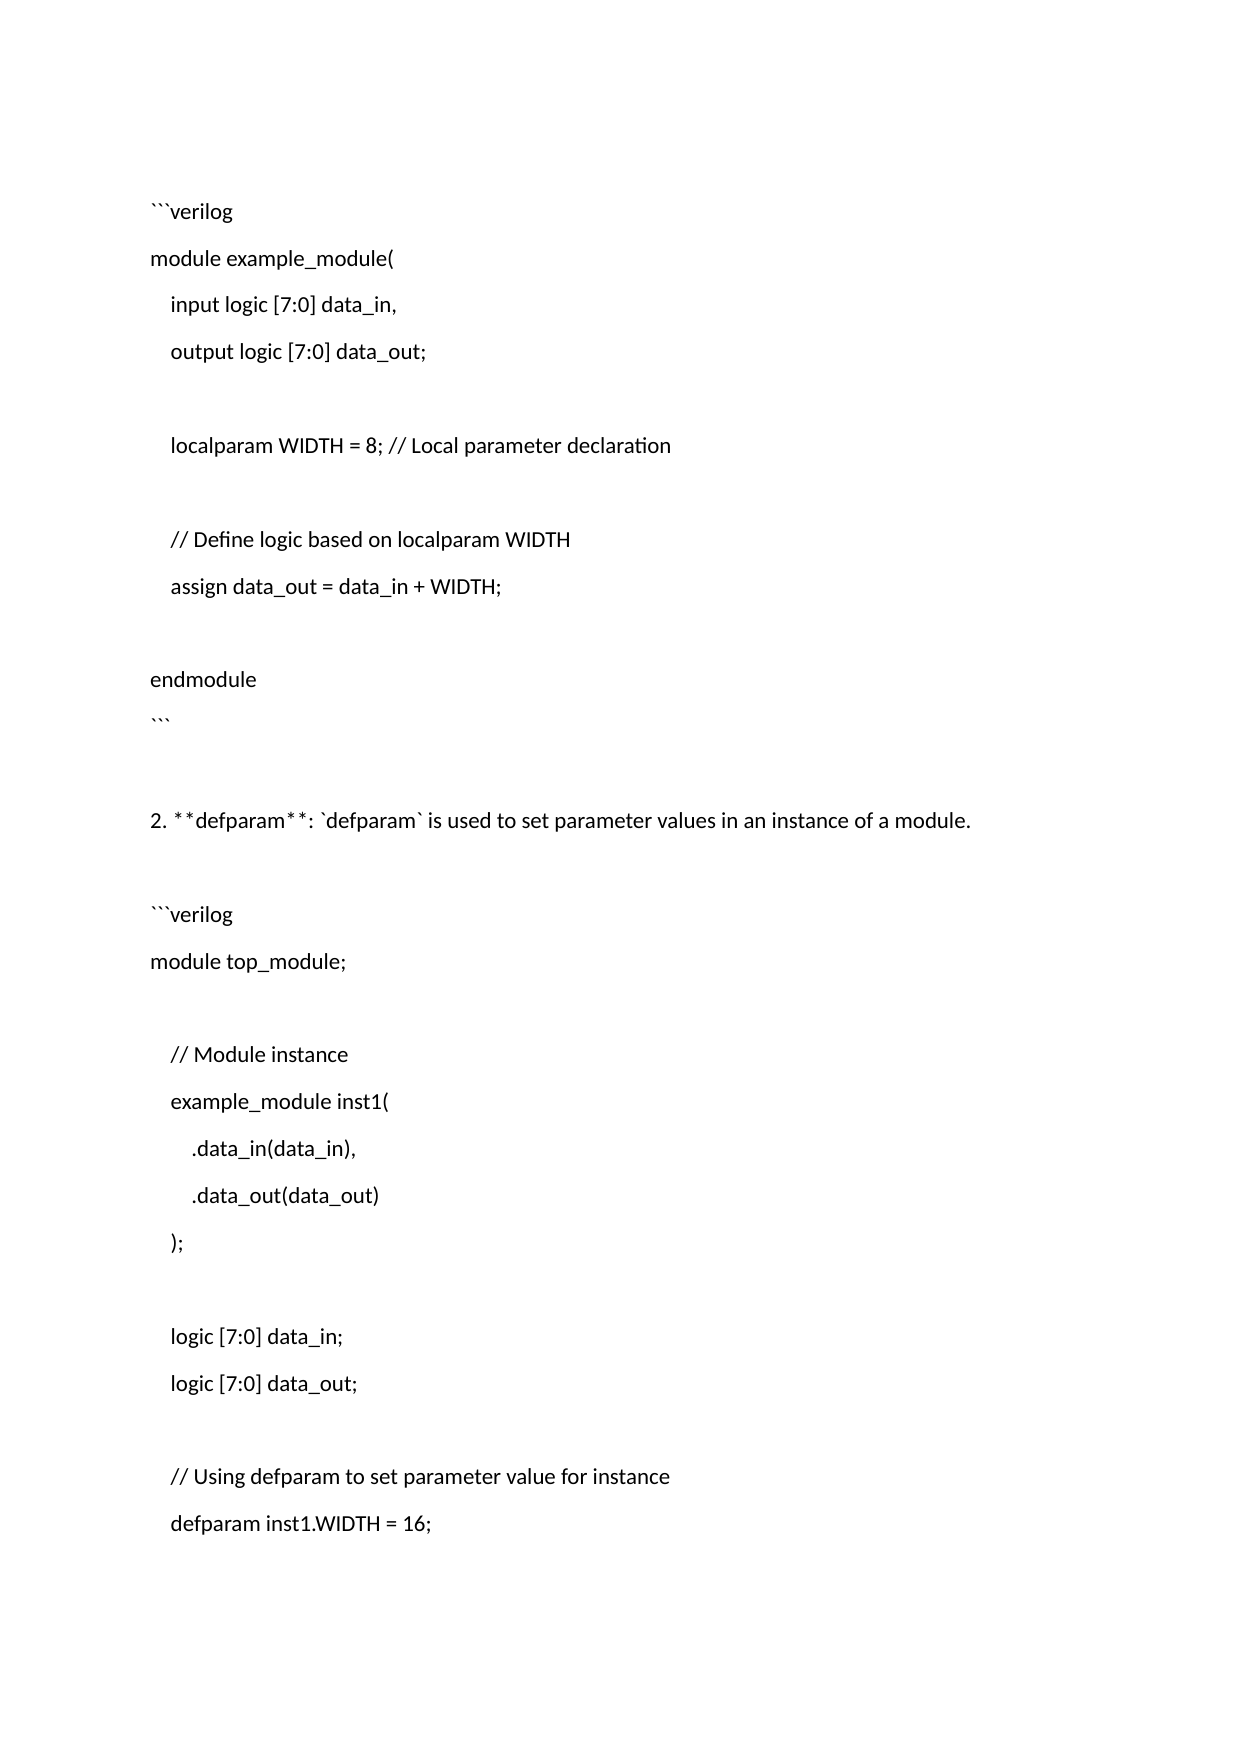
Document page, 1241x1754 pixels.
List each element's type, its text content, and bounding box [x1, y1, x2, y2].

text ``` [150, 712, 1090, 741]
text ```verilog [150, 900, 1090, 928]
text // Using defparam to set parameter value for instance [150, 1462, 1090, 1491]
text // Define logic based on localparam WIDTH [150, 525, 1090, 553]
text module top_module; [150, 947, 1090, 975]
text 2. **defparam**: `defparam` is used to set parameter values in an instance of a module. [150, 806, 1090, 834]
text .data_out(data_out) [150, 1181, 1090, 1209]
text // Module instance [150, 1041, 1090, 1069]
text module example_module( [150, 244, 1090, 272]
text input logic [7:0] data_in, [150, 291, 1090, 319]
text logic [7:0] data_out; [150, 1369, 1090, 1397]
text defparam inst1.WIDTH = 16; [150, 1509, 1090, 1537]
text .data_in(data_in), [150, 1134, 1090, 1162]
text logic [7:0] data_in; [150, 1322, 1090, 1350]
text example_module inst1( [150, 1087, 1090, 1116]
text ```verilog [150, 197, 1090, 225]
text assign data_out = data_in + WIDTH; [150, 572, 1090, 600]
text output logic [7:0] data_out; [150, 337, 1090, 366]
text endmodule [150, 666, 1090, 694]
text ); [150, 1228, 1090, 1256]
text localparam WIDTH = 8; // Local parameter declaration [150, 431, 1090, 459]
